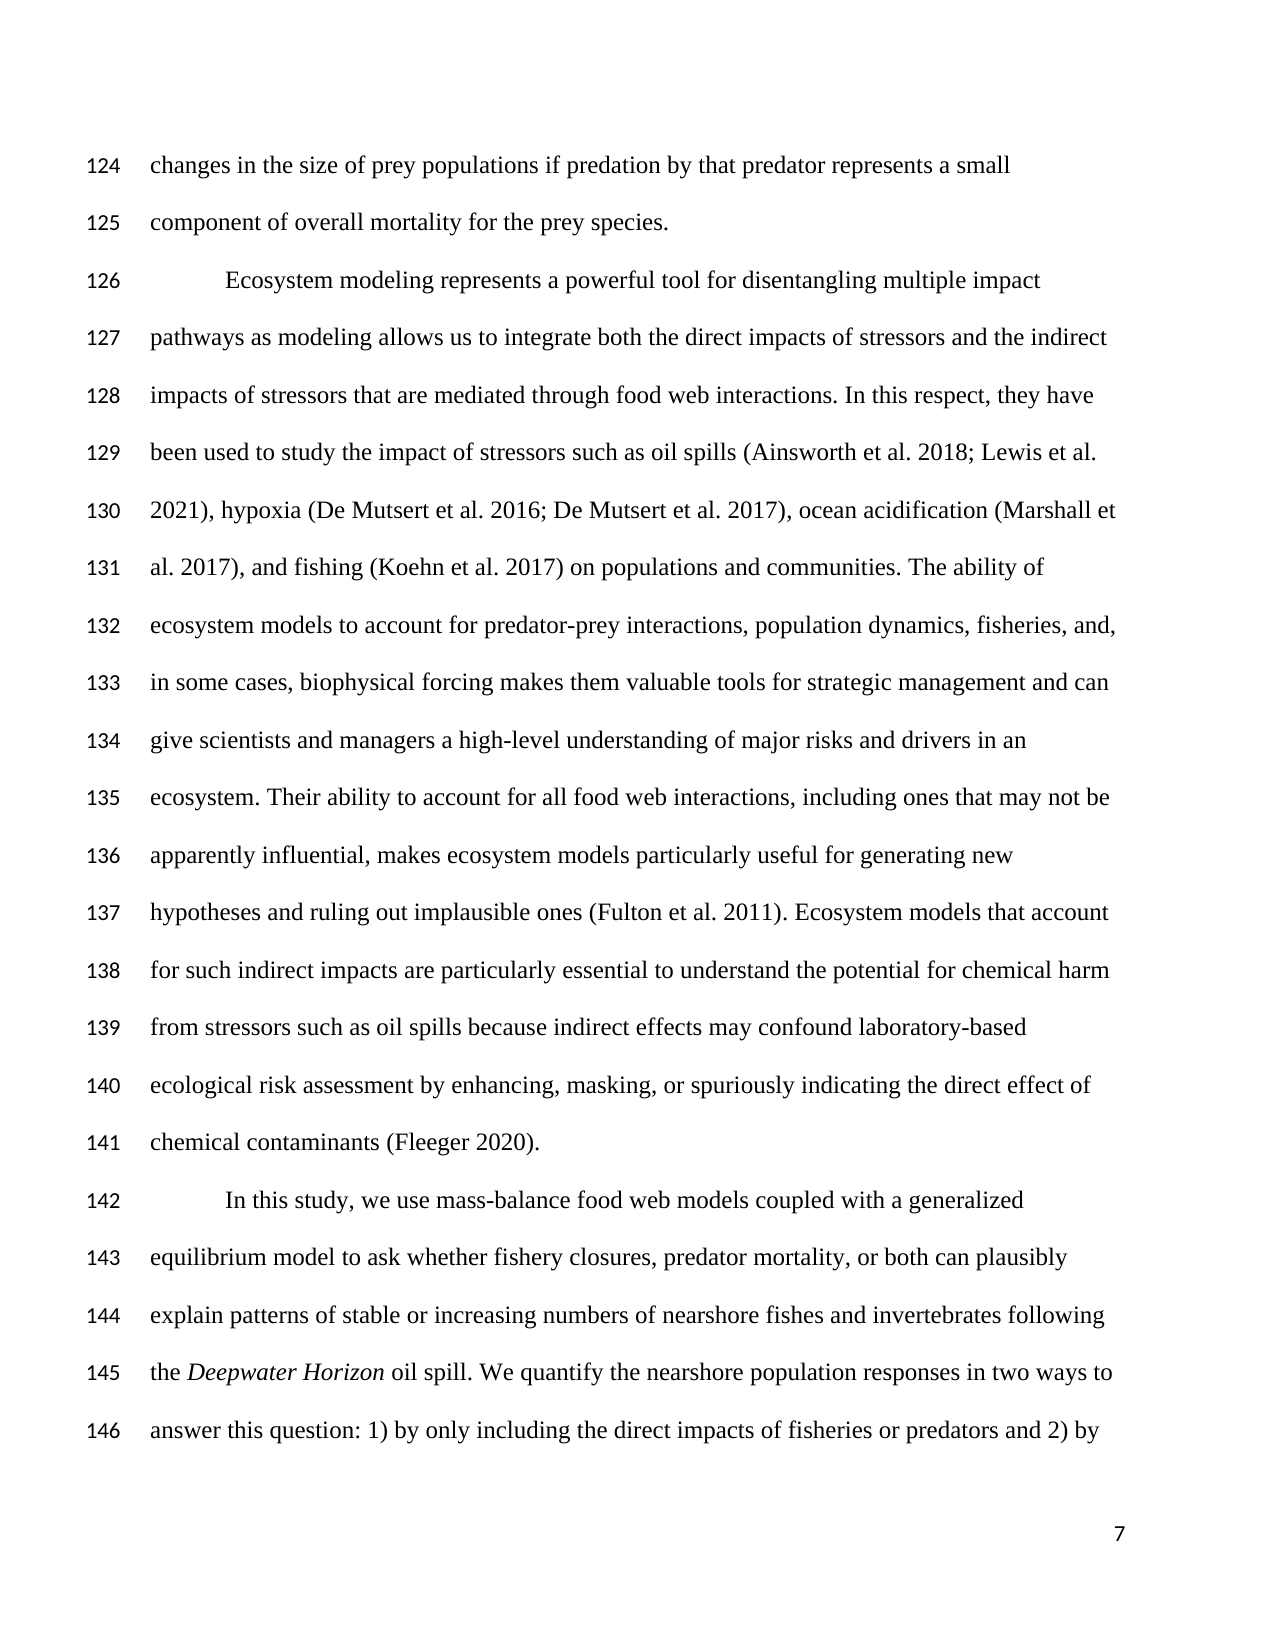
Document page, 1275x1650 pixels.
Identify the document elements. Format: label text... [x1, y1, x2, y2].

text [150, 150, 1125, 236]
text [150, 1185, 1125, 1444]
text Ecosystem modeling represents a powerful tool for disentangling multiple impact pathways as modeling allows us to integrate both the direct impacts of stressors and the indirect impacts of stressors that are mediated through food web interactions. In this respect, they have been used to study the impact of stressors such as oil spills (Ainsworth et al. 2018; Lewis et al. 2021), hypoxia (De Mutsert et al. 2016; De Mutsert et al. 2017), ocean acidification (Marshall et al. 2017), and fishing (Koehn et al. 2017) on populations and communities. The ability of ecosystem models to account for predator-prey interactions, population dynamics, fisheries, and, in some cases, biophysical forcing makes them valuable tools for strategic management and can give scientists and managers a high-level understanding of major risks and drivers in an ecosystem. Their ability to account for all food web interactions, including ones that may not be apparently influential, makes ecosystem models particularly useful for generating new hypotheses and ruling out implausible ones (Fulton et al. 2011). Ecosystem models that account for such indirect impacts are particularly essential to understand the potential for chemical harm from stressors such as oil spills because indirect effects may confound laboratory-based ecological risk assessment by enhancing, masking, or spuriously indicating the direct effect of chemical contaminants (Fleeger 2020). [150, 265, 1125, 1156]
